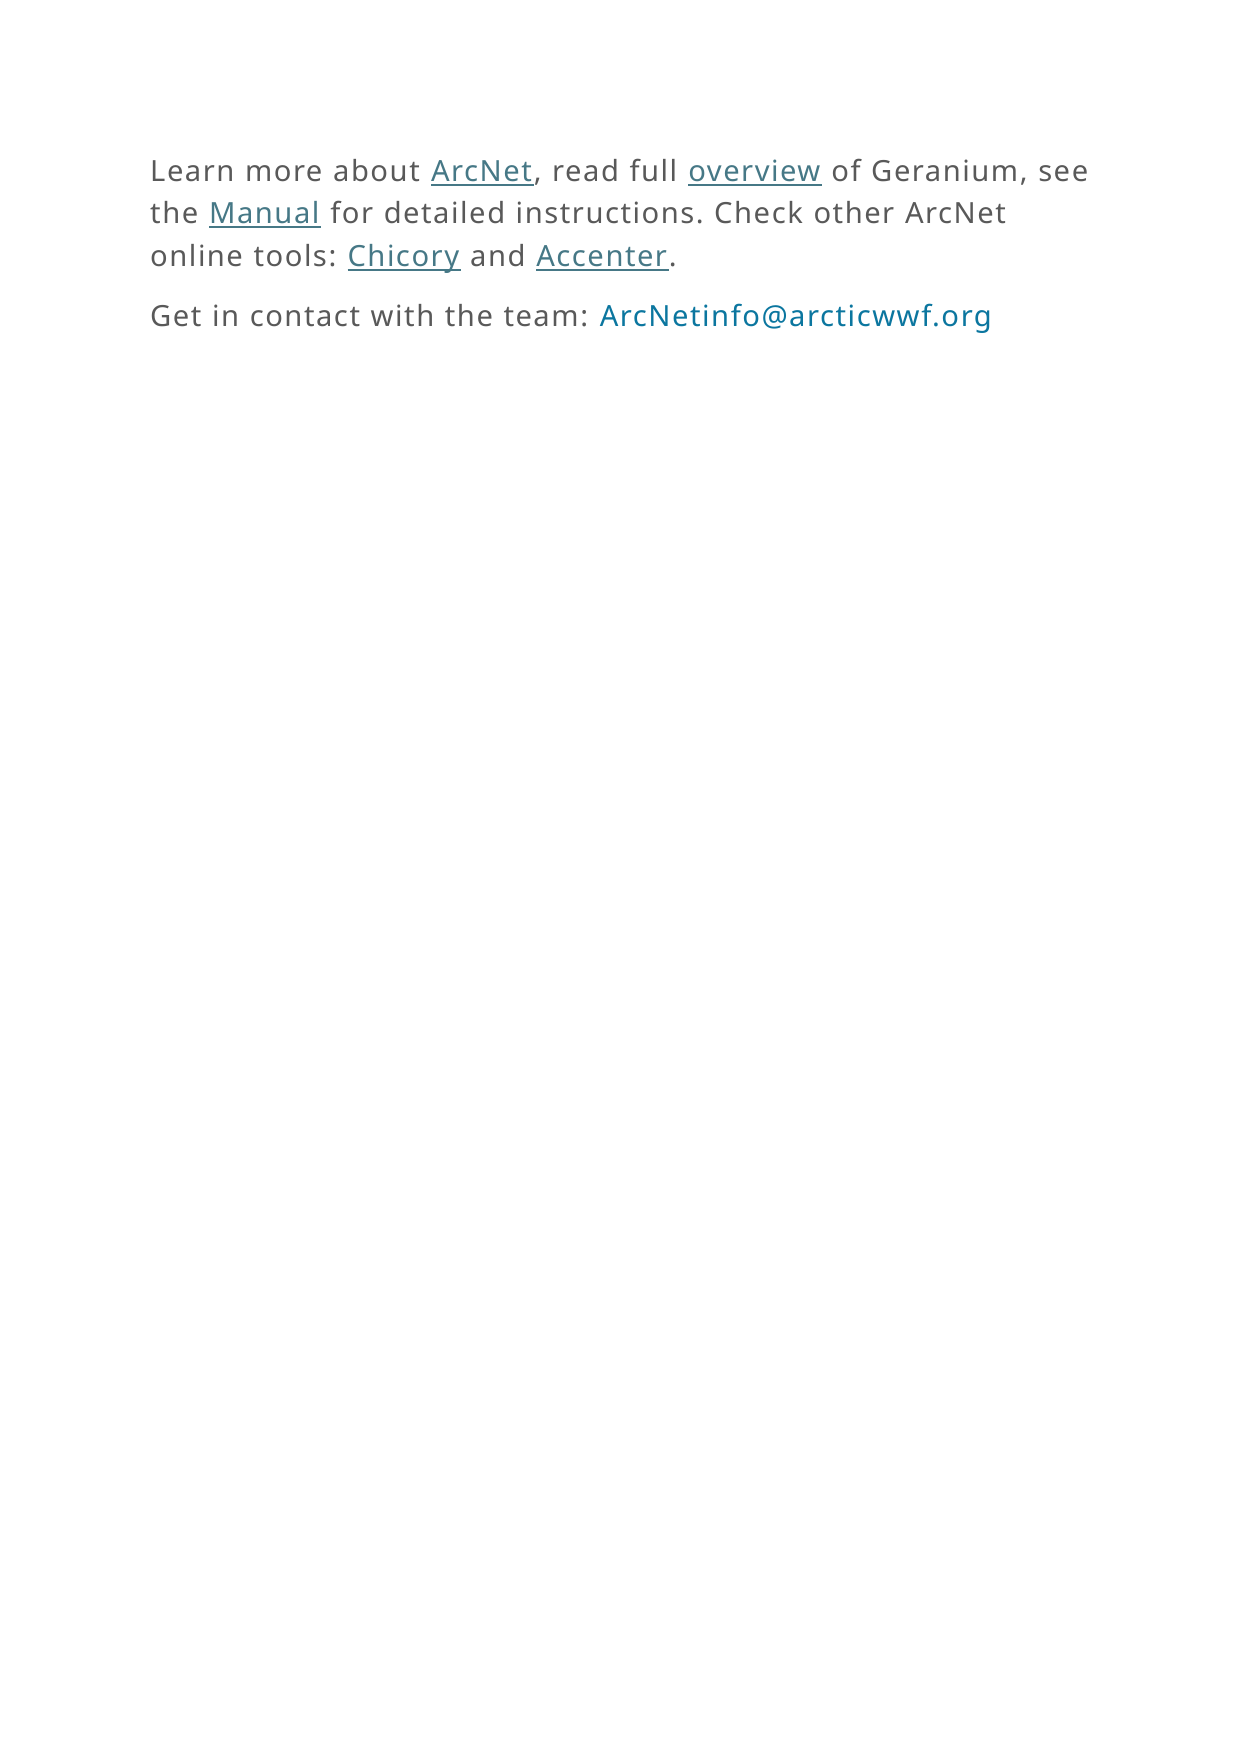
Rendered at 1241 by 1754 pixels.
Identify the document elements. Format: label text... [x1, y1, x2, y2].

subtitle Learn more about ArcNet, read full overview of Geranium, see the Manual for detailed instructions. Check other ArcNet online tools: Chicory and Accenter. [150, 150, 1090, 275]
subtitle Get in contact with the team: ArcNetinfo@arcticwwf.org [150, 295, 1090, 335]
